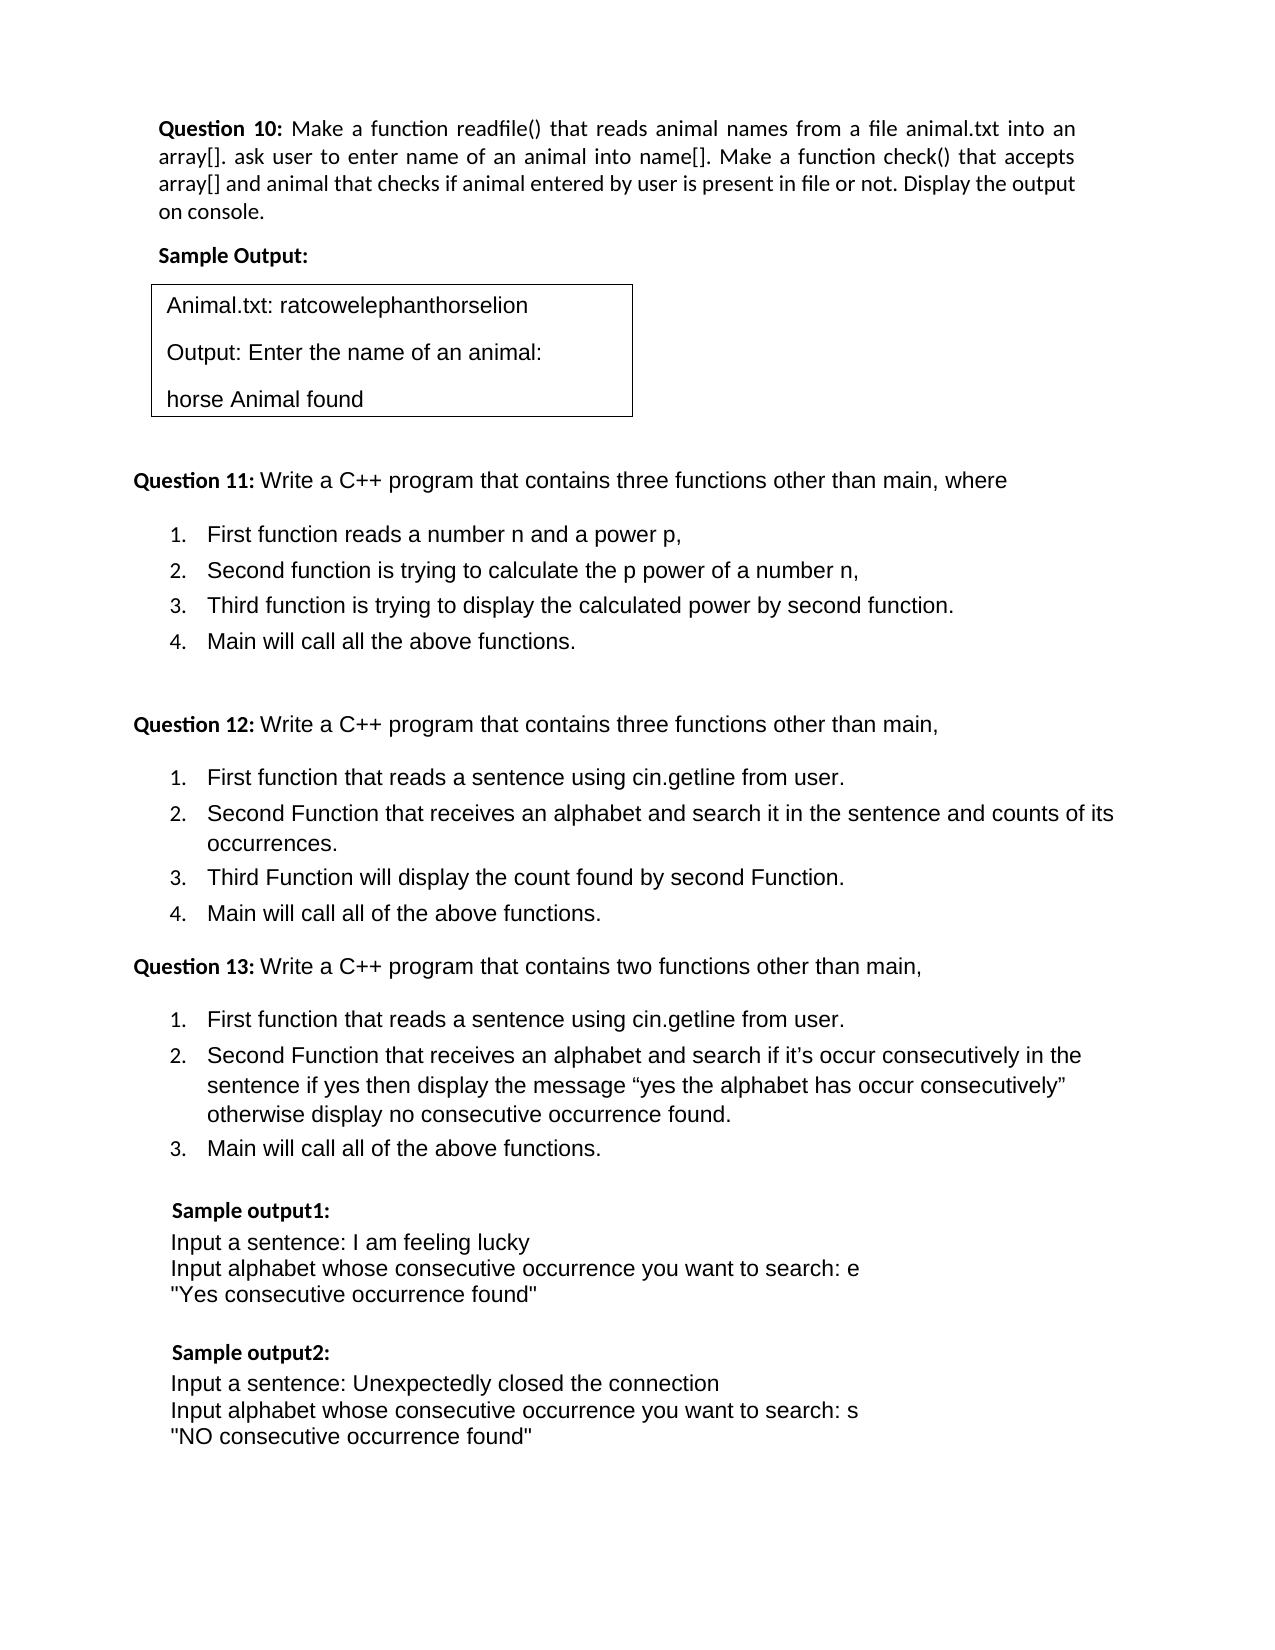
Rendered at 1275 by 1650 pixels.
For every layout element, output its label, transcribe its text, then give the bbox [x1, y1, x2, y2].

list First function that reads a sentence using cin.getline from user. [169, 763, 1131, 791]
list Second function is trying to calculate the p power of a number n, [169, 556, 1131, 584]
text Input alphabet whose consecutive occurrence you want to search: s [170, 1397, 1131, 1423]
list Main will call all of the above functions. [169, 899, 1131, 927]
text Question 11: Write a C++ program that contains three functions other than main, where [133, 467, 1131, 494]
text Question 10: Make a function readfile() that reads animal names from a file animal.txt into an array[]. ask user to enter name of an animal into name[]. Make a function check() that accepts array[] and animal that checks if animal entered by user is present in file or not. Display the output on console. [158, 115, 1078, 225]
list Main will call all of the above functions. [169, 1134, 1131, 1162]
text Input alphabet whose consecutive occurrence you want to search: e [170, 1255, 1131, 1281]
text "NO consecutive occurrence found" [170, 1423, 1131, 1449]
text Sample output2: [172, 1338, 1131, 1366]
list First function that reads a sentence using cin.getline from user. [169, 1006, 1131, 1033]
text Input a sentence: Unexpectedly closed the connection [170, 1370, 1131, 1397]
list Second Function that receives an alphabet and search it in the sentence and counts of its occurrences. [169, 799, 1131, 856]
text Question 12: Write a C++ program that contains three functions other than main, [133, 710, 1131, 738]
text Sample Output: [158, 241, 1131, 269]
list Main will call all the above functions. [169, 627, 1131, 655]
list Second Function that receives an alphabet and search if it’s occur consecutively in the sentence if yes then display the message “yes the alphabet has occur consecutively” otherwise display no consecutive occurrence found. [169, 1041, 1131, 1127]
list Third function is trying to display the calculated power by second function. [169, 591, 1131, 619]
text Question 13: Write a C++ program that contains two functions other than main, [133, 952, 1131, 980]
text Sample output1: [172, 1197, 1131, 1224]
list First function reads a number n and a power p, [169, 520, 1131, 548]
text Input a sentence: I am feeling lucky [170, 1229, 1131, 1255]
text "Yes consecutive occurrence found" [170, 1281, 1131, 1308]
list Third Function will display the count found by second Function. [169, 863, 1131, 891]
